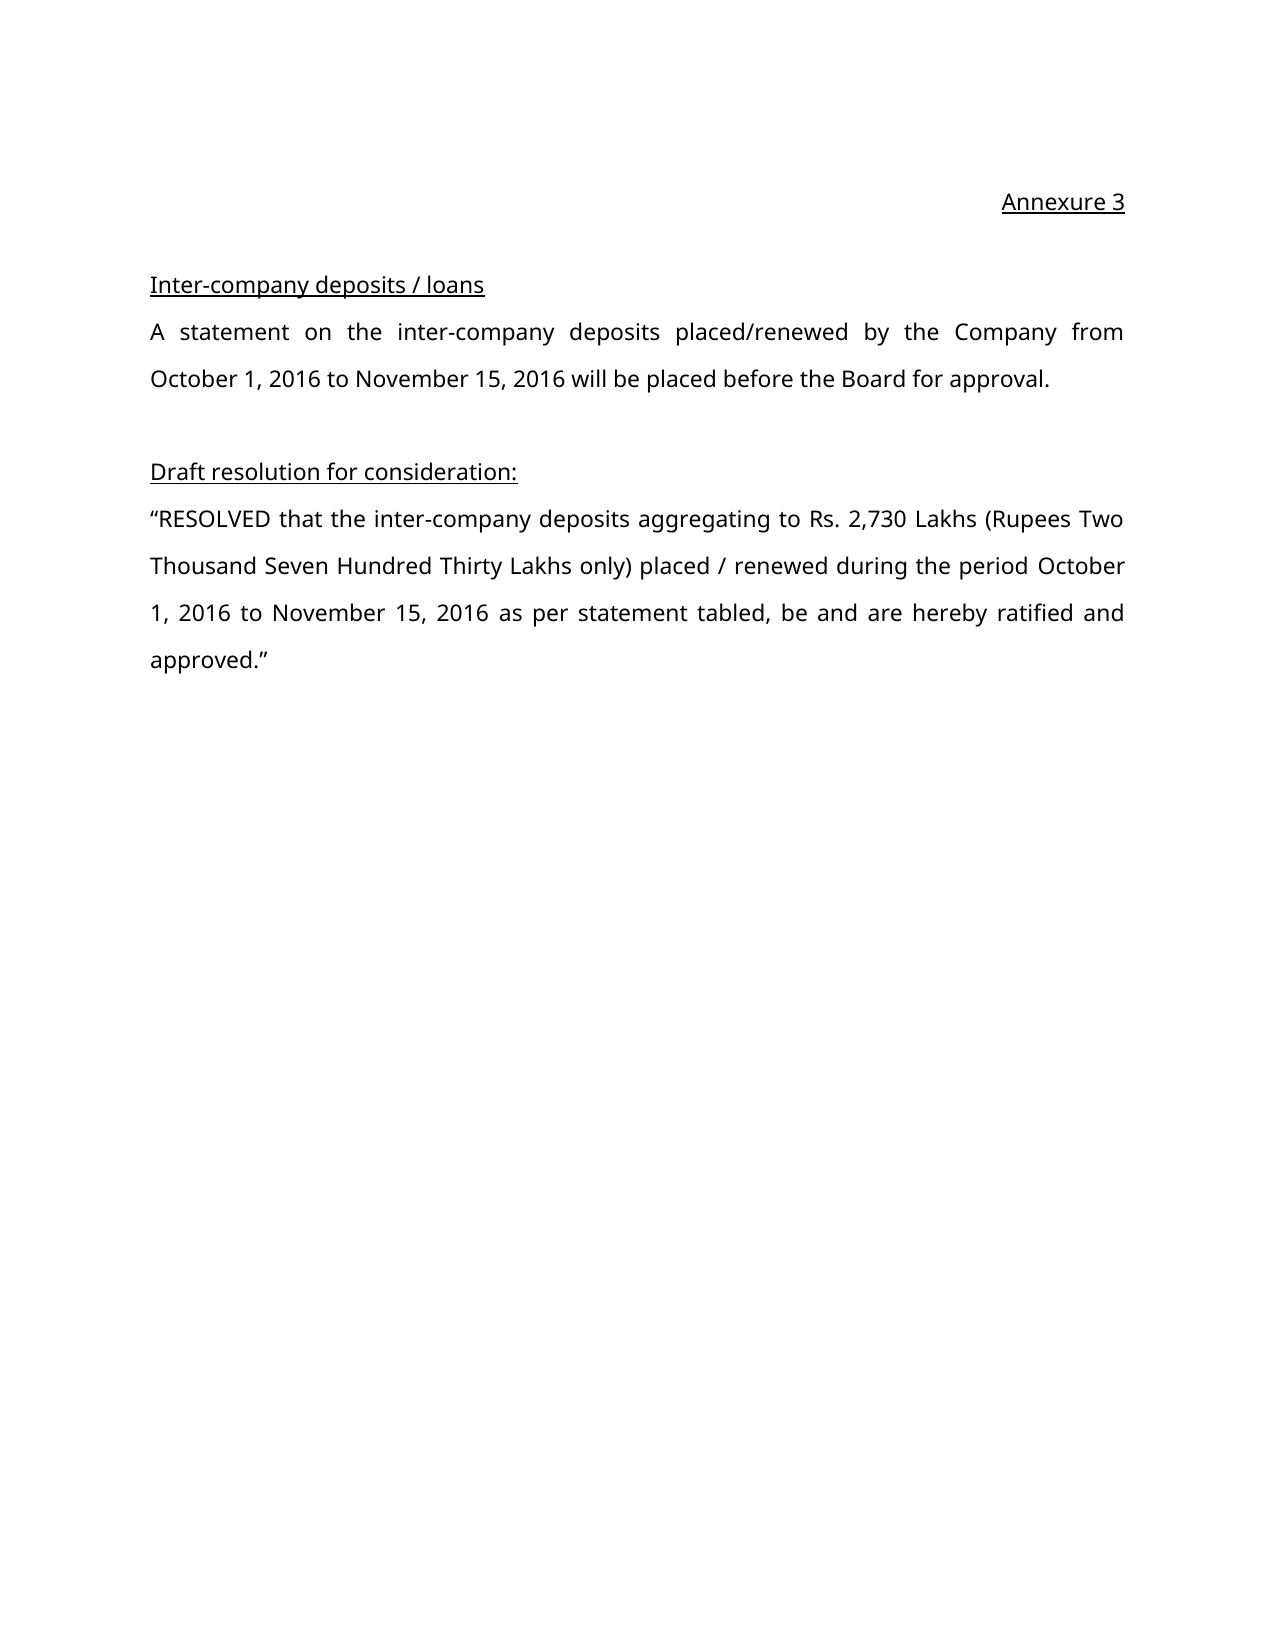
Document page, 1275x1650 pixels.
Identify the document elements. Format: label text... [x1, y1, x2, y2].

text Draft resolution for consideration: [150, 456, 1125, 487]
text A statement on the inter-company deposits placed/renewed by the Company from October 1, 2016 to November 15, 2016 will be placed before the Board for approval. [150, 316, 1125, 394]
text Annexure 3 [150, 186, 1125, 217]
text “RESOLVED that the inter-company deposits aggregating to Rs. 2,730 Lakhs (Rupees Two Thousand Seven Hundred Thirty Lakhs only) placed / renewed during the period October 1, 2016 to November 15, 2016 as per statement tabled, be and are hereby ratified and approved.” [150, 503, 1125, 675]
text Inter-company deposits / loans [150, 269, 1125, 300]
